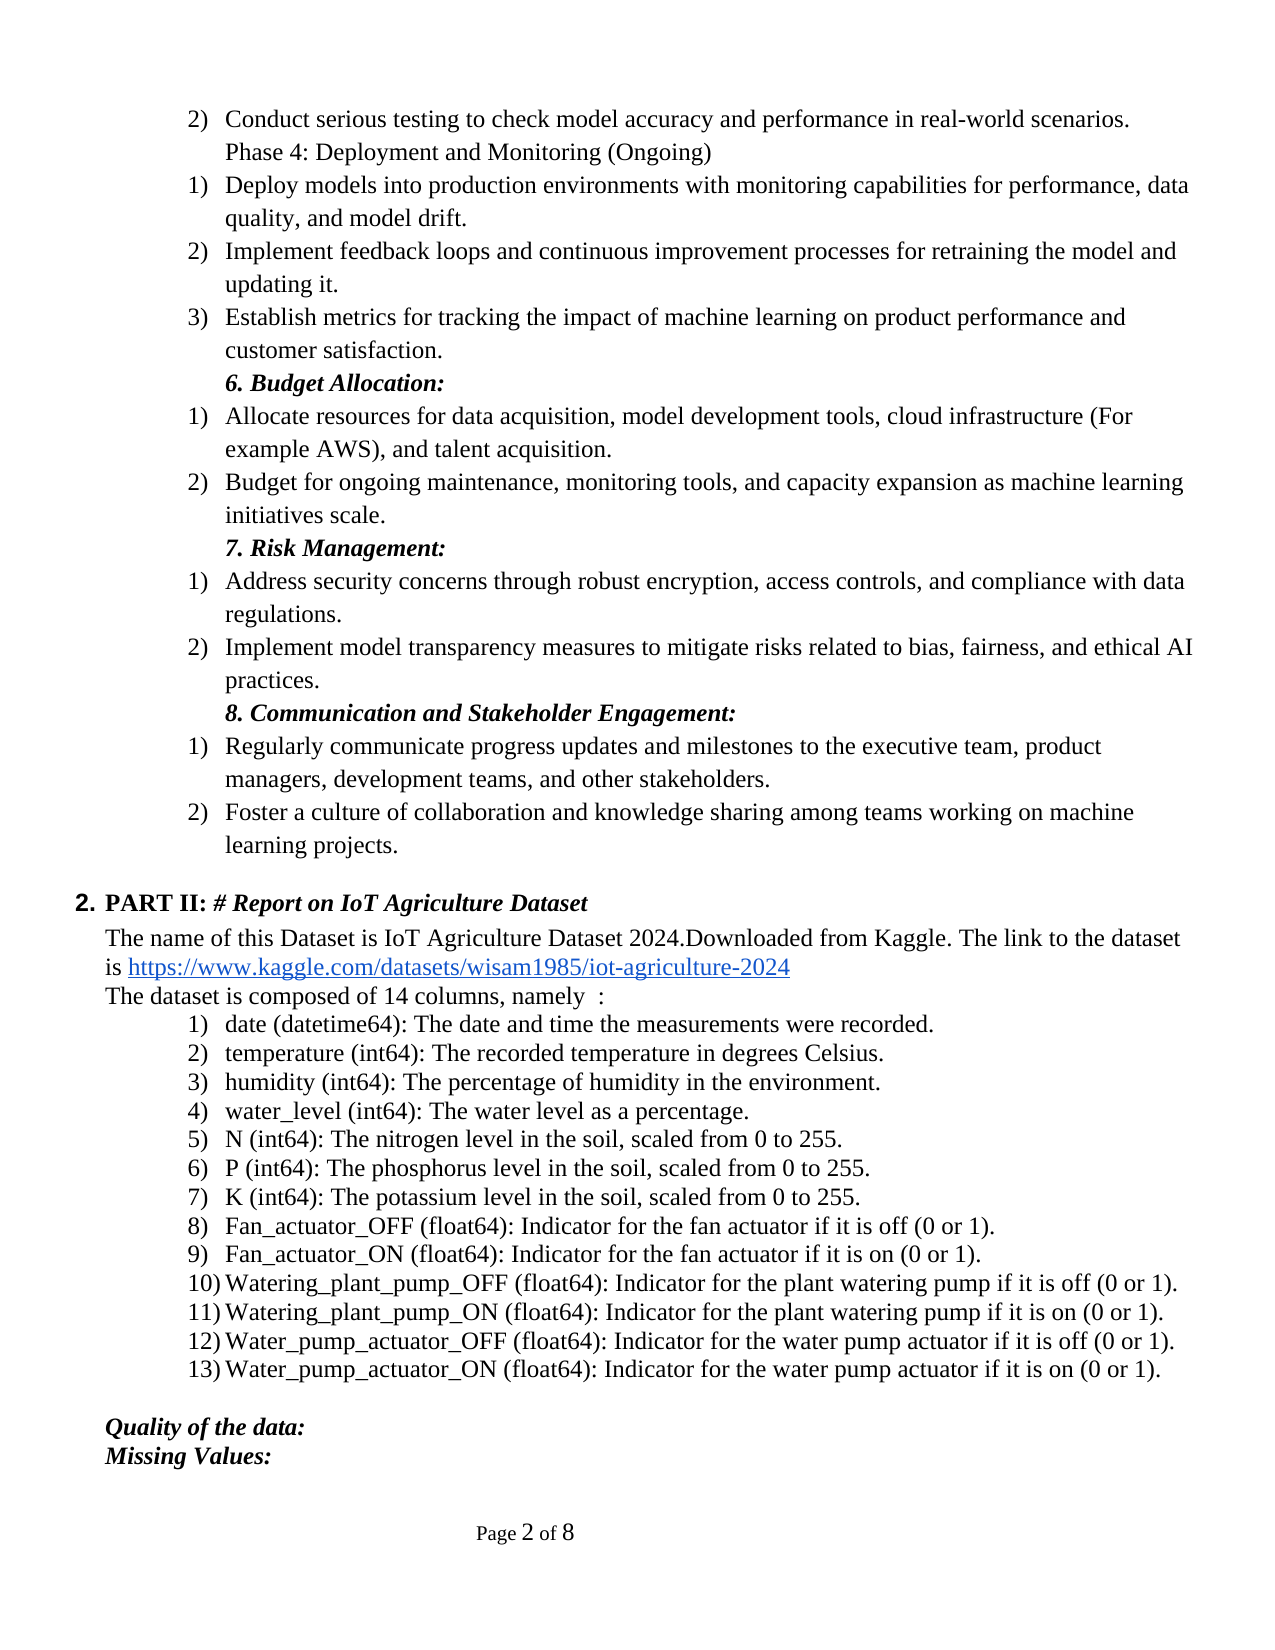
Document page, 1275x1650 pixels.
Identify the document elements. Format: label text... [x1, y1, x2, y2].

list temperature (int64): The recorded temperature in degrees Celsius. [187, 1038, 1200, 1067]
list Budget for ongoing maintenance, monitoring tools, and capacity expansion as machine learning initiatives scale. [187, 467, 1200, 529]
list Foster a culture of collaboration and knowledge sharing among teams working on machine learning projects. [187, 797, 1200, 859]
list P (int64): The phosphorus level in the soil, scaled from 0 to 255. [187, 1153, 1200, 1182]
text Missing Values: [105, 1441, 1200, 1469]
list Regularly communicate progress updates and milestones to the executive team, product managers, development teams, and other stakeholders. [187, 731, 1200, 793]
list Fan_actuator_OFF (float64): Indicator for the fan actuator if it is off (0 or 1). [187, 1211, 1200, 1239]
list Watering_plant_pump_OFF (float64): Indicator for the plant watering pump if it is off (0 or 1). [187, 1268, 1200, 1297]
list humidity (int64): The percentage of humidity in the environment. [187, 1067, 1200, 1096]
list Watering_plant_pump_ON (float64): Indicator for the plant watering pump if it is on (0 or 1). [187, 1297, 1200, 1326]
list Water_pump_actuator_ON (float64): Indicator for the water pump actuator if it is on (0 or 1). [187, 1354, 1200, 1383]
text 8. Communication and Stakeholder Engagement: [150, 698, 1200, 727]
list Conduct serious testing to check model accuracy and performance in real-world scenarios. [187, 104, 1200, 132]
text The name of this Dataset is IoT Agriculture Dataset 2024.Downloaded from Kaggle. The link to the dataset is https://www.kaggle.com/datasets/wisam1985/iot-agriculture-2024 [105, 923, 1200, 981]
list N (int64): The nitrogen level in the soil, scaled from 0 to 255. [187, 1124, 1200, 1153]
list date (datetime64): The date and time the measurements were recorded. [187, 1009, 1200, 1038]
subtitle PART II: # Report on IoT Agriculture Dataset [75, 888, 1170, 917]
list Deploy models into production environments with monitoring capabilities for performance, data quality, and model drift. [187, 170, 1200, 232]
text The dataset is composed of 14 columns, namely : [105, 981, 1200, 1009]
text Quality of the data: [105, 1412, 1200, 1441]
text Phase 4: Deployment and Monitoring (Ongoing) [150, 137, 1200, 166]
list Establish metrics for tracking the impact of machine learning on product performance and customer satisfaction. [187, 302, 1200, 364]
list water_level (int64): The water level as a percentage. [187, 1096, 1200, 1124]
text 7. Risk Management: [150, 533, 1200, 562]
list Address security concerns through robust encryption, access controls, and compliance with data regulations. [187, 566, 1200, 628]
list Implement feedback loops and continuous improvement processes for retraining the model and updating it. [187, 236, 1200, 298]
list Allocate resources for data acquisition, model development tools, cloud infrastructure (For example AWS), and talent acquisition. [187, 401, 1200, 463]
list Fan_actuator_ON (float64): Indicator for the fan actuator if it is on (0 or 1). [187, 1239, 1200, 1268]
text 6. Budget Allocation: [150, 368, 1200, 397]
list K (int64): The potassium level in the soil, scaled from 0 to 255. [187, 1182, 1200, 1211]
list Water_pump_actuator_OFF (float64): Indicator for the water pump actuator if it is off (0 or 1). [187, 1326, 1200, 1354]
list Implement model transparency measures to mitigate risks related to bias, fairness, and ethical AI practices. [187, 632, 1200, 694]
